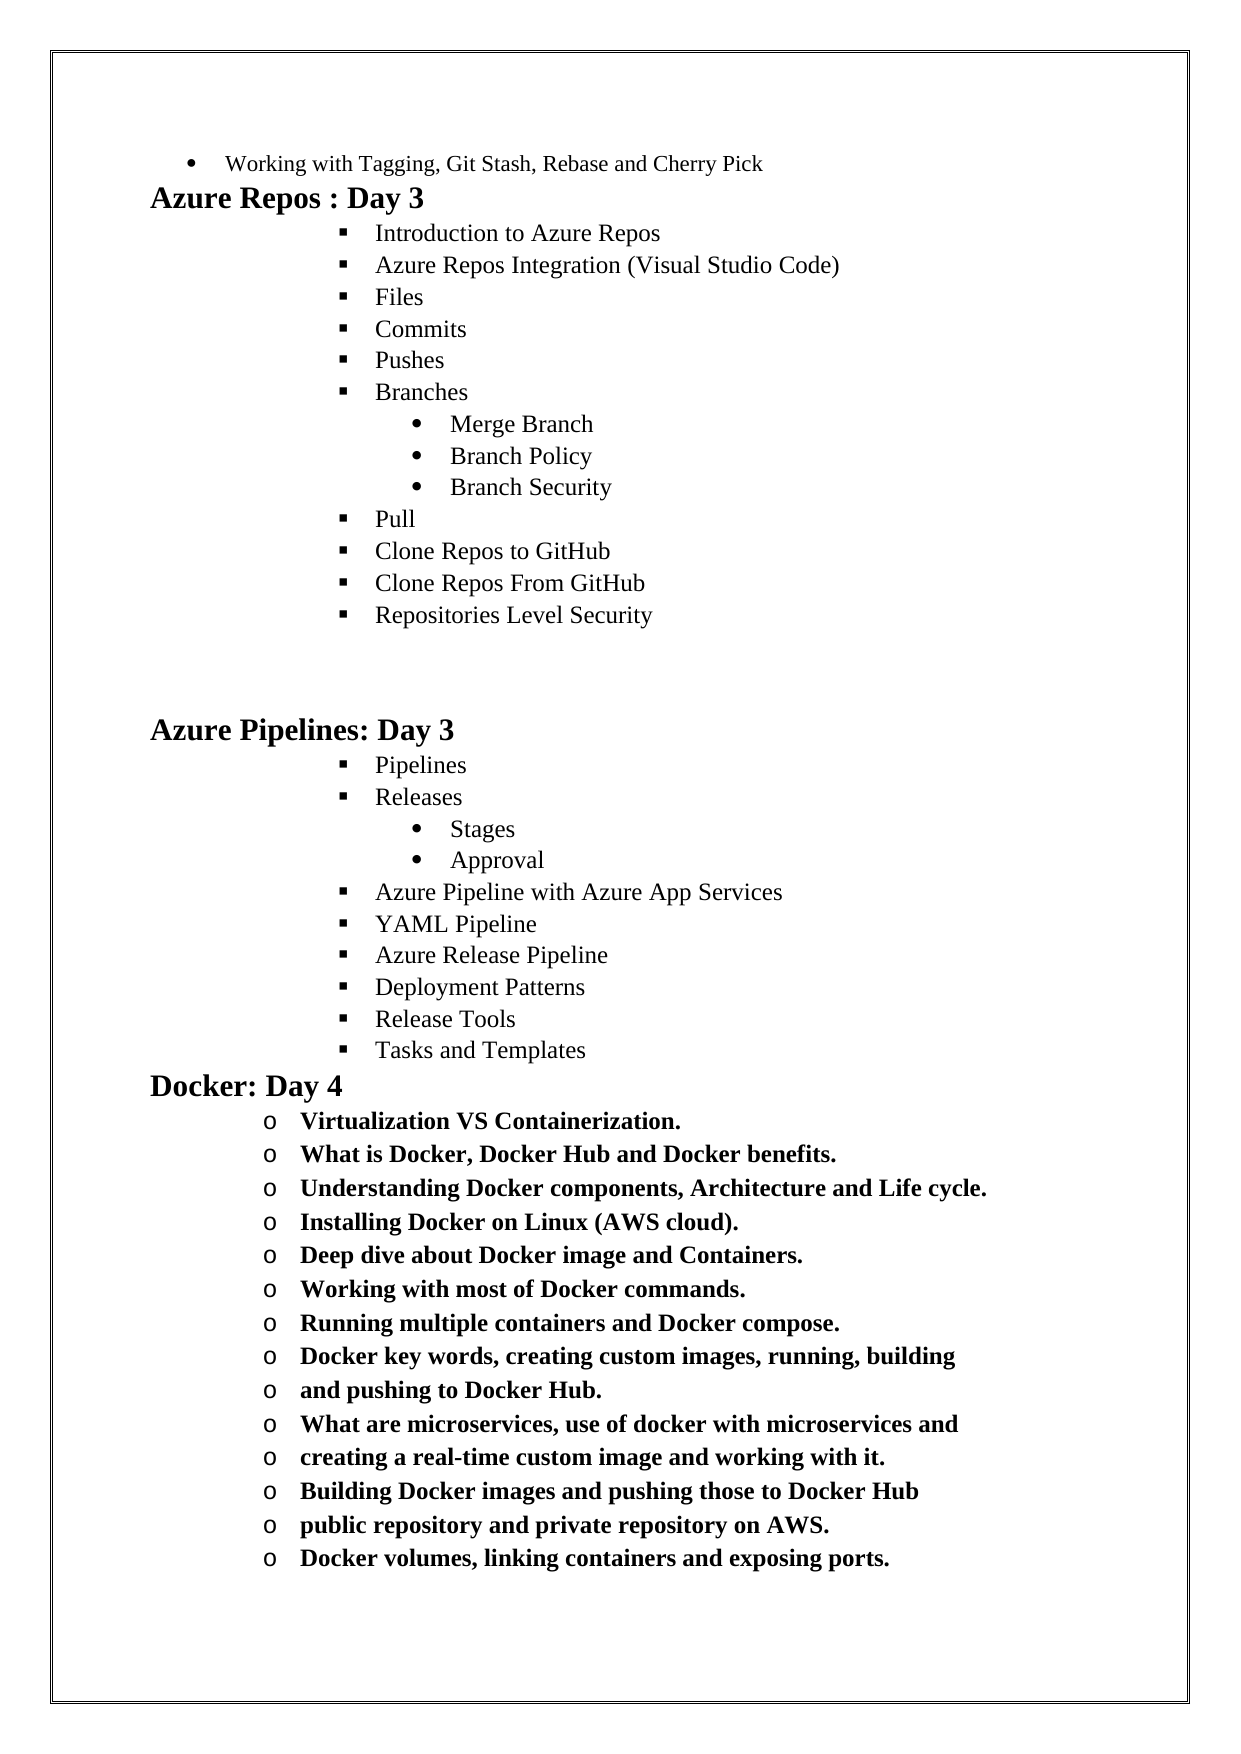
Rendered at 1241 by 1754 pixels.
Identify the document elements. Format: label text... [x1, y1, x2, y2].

list YAML Pipeline [337, 909, 1090, 938]
list Release Tools [337, 1004, 1090, 1033]
list Tasks and Templates [337, 1036, 1090, 1064]
list Clone Repos From GitHub [337, 568, 1090, 597]
list Releases [337, 782, 1090, 811]
list Deployment Patterns [337, 972, 1090, 1001]
list Branches [337, 377, 1090, 406]
list Pull [337, 504, 1090, 533]
subtitle What is Docker, Docker Hub and Docker benefits. [262, 1139, 1090, 1170]
subtitle Understanding Docker components, Architecture and Life cycle. [262, 1173, 1090, 1204]
subtitle public repository and private repository on AWS. [262, 1510, 1090, 1541]
list Stages [412, 814, 1090, 842]
list Working with Tagging, Git Stash, Rebase and Cherry Pick [187, 150, 1090, 176]
list Clone Repos to GitHub [337, 536, 1090, 565]
subtitle and pushing to Docker Hub. [262, 1375, 1090, 1406]
subtitle Azure Repos : Day 3 [150, 179, 1090, 215]
list Pushes [337, 345, 1090, 374]
list Approval [412, 846, 1090, 874]
subtitle Docker volumes, linking containers and exposing ports. [262, 1543, 1090, 1574]
subtitle Building Docker images and pushing those to Docker Hub [262, 1476, 1090, 1507]
subtitle Docker: Day 4 [150, 1067, 1090, 1103]
list Pipelines [337, 750, 1090, 779]
subtitle Deep dive about Docker image and Containers. [262, 1241, 1090, 1271]
list Azure Pipeline with Azure App Services [337, 877, 1090, 906]
list Commits [337, 314, 1090, 342]
list Azure Repos Integration (Visual Studio Code) [337, 250, 1090, 279]
subtitle Docker key words, creating custom images, running, building [262, 1341, 1090, 1372]
subtitle Working with most of Docker commands. [262, 1274, 1090, 1305]
subtitle Azure Pipelines: Day 3 [150, 711, 1090, 747]
list Branch Security [412, 472, 1090, 501]
list Branch Policy [412, 441, 1090, 469]
subtitle Virtualization VS Containerization. [262, 1106, 1090, 1137]
list Introduction to Azure Repos [337, 218, 1090, 247]
list Repositories Level Security [337, 600, 1090, 628]
subtitle Installing Docker on Linux (AWS cloud). [262, 1207, 1090, 1238]
list Azure Release Pipeline [337, 941, 1090, 969]
subtitle Running multiple containers and Docker compose. [262, 1308, 1090, 1339]
list Merge Branch [412, 409, 1090, 438]
list Files [337, 282, 1090, 311]
subtitle creating a real-time custom image and working with it. [262, 1442, 1090, 1473]
subtitle What are microservices, use of docker with microservices and [262, 1409, 1090, 1439]
